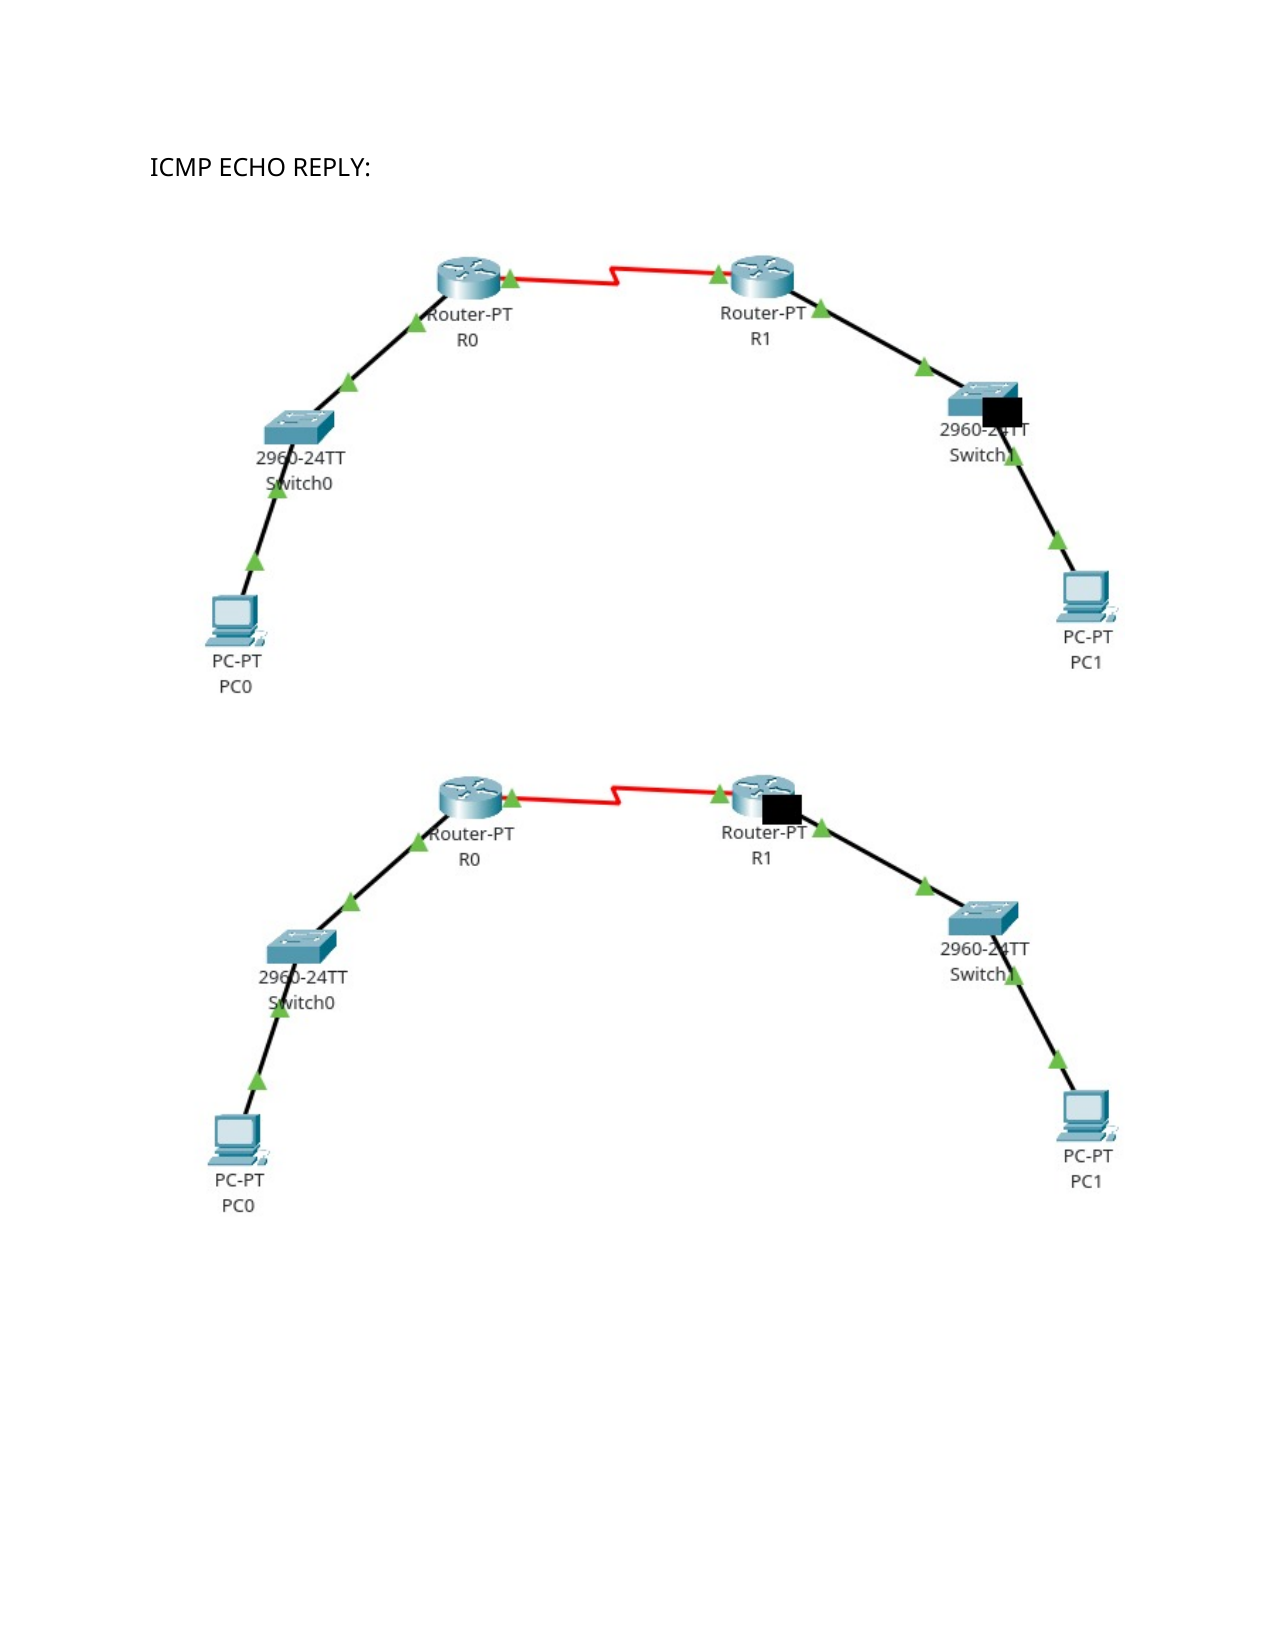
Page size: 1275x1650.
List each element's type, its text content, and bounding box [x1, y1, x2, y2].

picture [150, 206, 1125, 713]
picture [150, 717, 1125, 1242]
text ICMP ECHO REPLY: [150, 150, 1125, 184]
